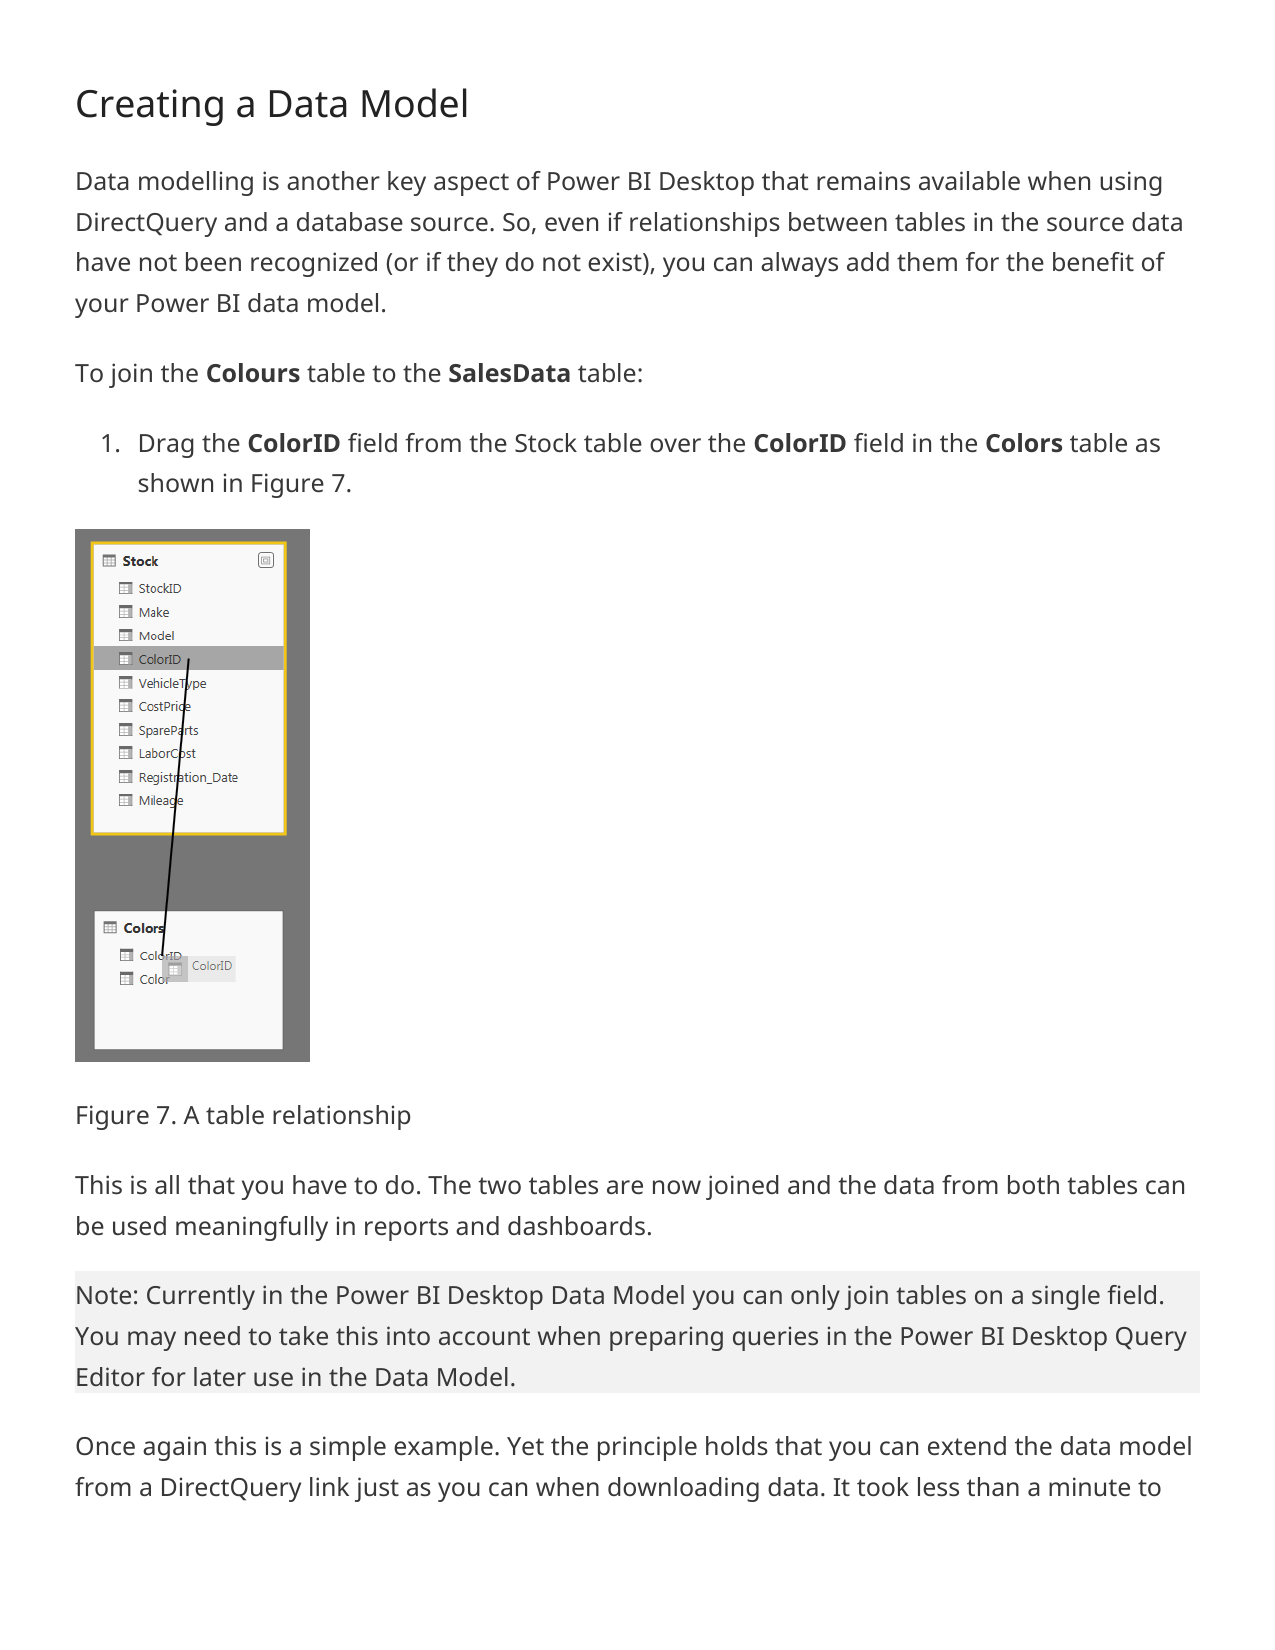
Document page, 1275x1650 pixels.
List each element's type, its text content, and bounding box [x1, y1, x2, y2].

text To join the Colours table to the SalesData table: [75, 349, 1200, 389]
text Data modelling is another key aspect of Power BI Desktop that remains available when using DirectQuery and a database source. So, even if relationships between tables in the source data have not been recognized (or if they do not exist), you can always add them for the benefit of your Power BI data model. [75, 157, 1200, 320]
list Drag the ColorID field from the Stock table over the ColorID field in the Colors table as shown in Figure 7. [100, 419, 1200, 500]
text Figure 7. A table relationship [75, 1091, 1200, 1132]
text Note: Currently in the Power BI Desktop Data Model you can only join tables on a single field. You may need to take this into account when preparing queries in the Power BI Desktop Query Editor for later use in the Data Model. [75, 1271, 1200, 1393]
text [75, 1422, 1200, 1504]
picture [75, 529, 310, 1062]
text This is all that you have to do. The two tables are now joined and the data from both tables can be used meaningfully in reports and dashboards. [75, 1161, 1200, 1242]
text Creating a Data Model [75, 75, 1200, 128]
